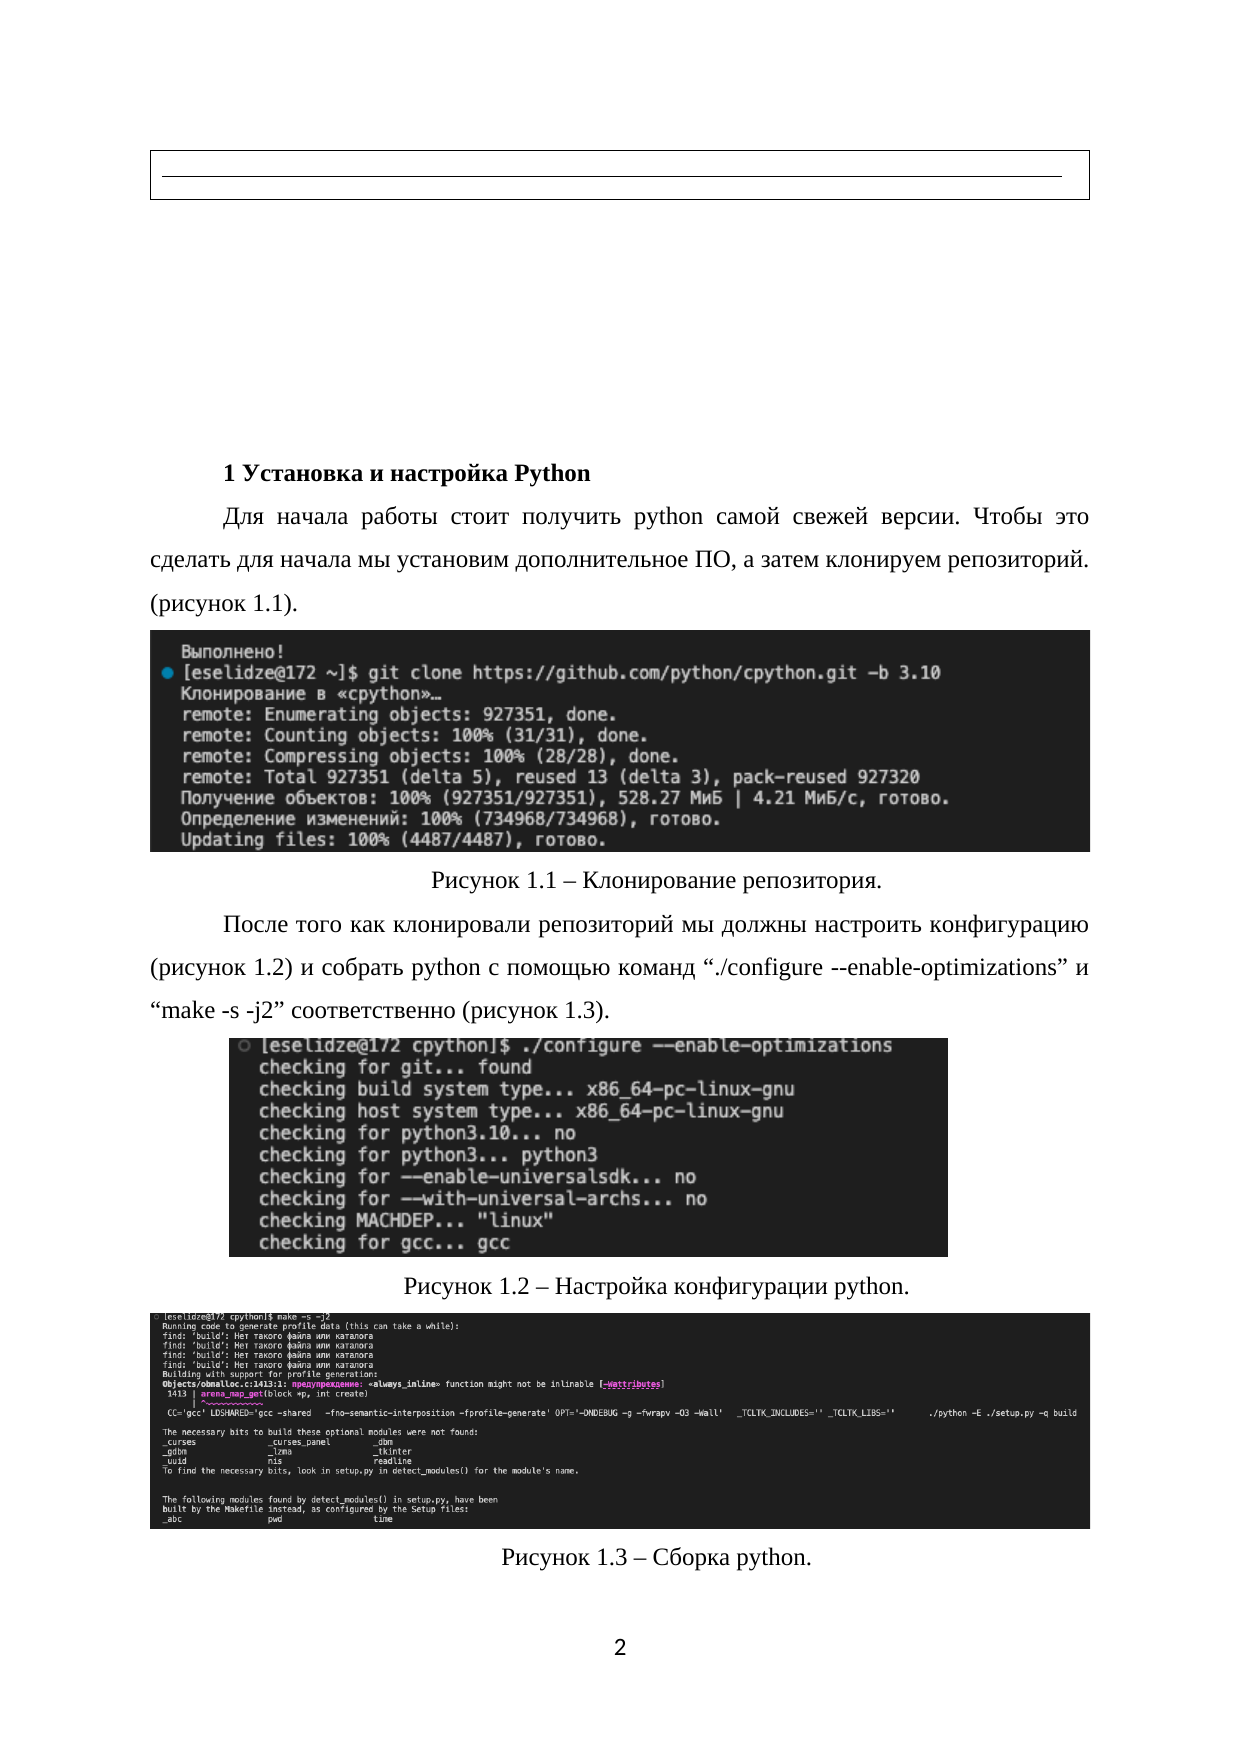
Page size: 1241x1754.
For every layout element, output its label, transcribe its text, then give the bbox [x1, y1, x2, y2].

text Для начала работы стоит получить python самой свежей версии. Чтобы это сделать для начала мы установим дополнительное ПО, а затем клонируем репозиторий. (рисунок 1.1). [150, 501, 1090, 616]
text Рисунок 1.2 – Настройка конфигурации python. [150, 1271, 1090, 1313]
text Рисунок 1.1 – Клонирование репозитория. [150, 866, 1090, 894]
picture [229, 1038, 948, 1257]
picture [150, 630, 1091, 852]
text 1 Установка и настройка Python [150, 458, 1090, 487]
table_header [151, 151, 1089, 198]
text После того как клонировали репозиторий мы должны настроить конфигурацию (рисунок 1.2) и собрать python с помощью команд “./configure --enable-optimizations” и “make -s -j2” соответственно (рисунок 1.3). [150, 909, 1090, 1024]
picture [150, 1313, 1091, 1529]
text Рисунок 1.3 – Сборка python. [150, 1542, 1090, 1571]
